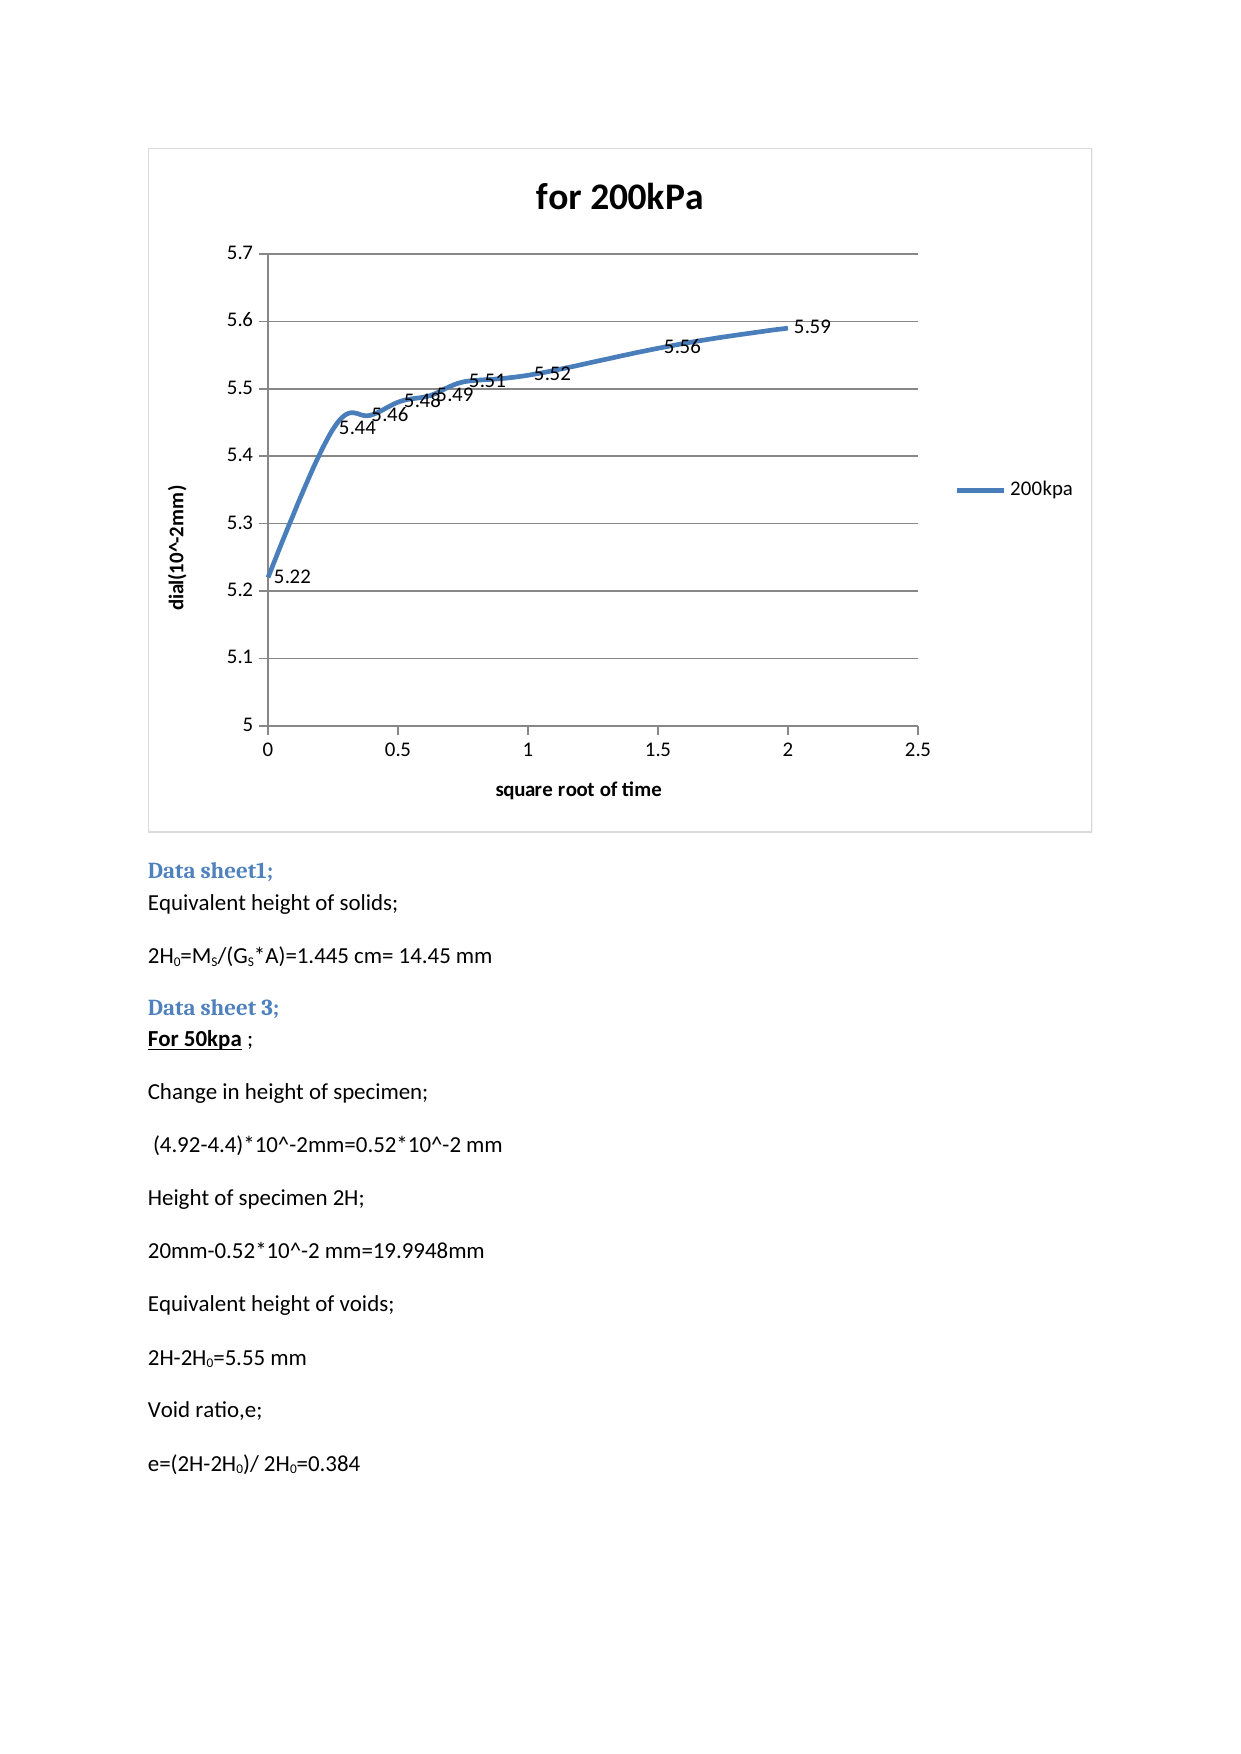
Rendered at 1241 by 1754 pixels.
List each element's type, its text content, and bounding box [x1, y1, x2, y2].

text Height of specimen 2H; [148, 1183, 1093, 1212]
text (4.92-4.4)*10^-2mm=0.52*10^-2 mm [148, 1131, 1093, 1158]
text Void ratio,e; [148, 1396, 1093, 1424]
text Equivalent height of solids; [148, 888, 1093, 916]
text Equivalent height of voids; [148, 1289, 1093, 1318]
text Change in height of specimen; [148, 1077, 1093, 1106]
text 2H-2H0=5.55 mm [148, 1343, 1093, 1371]
text 2H0=MS/(GS*A)=1.445 cm= 14.45 mm [148, 941, 1093, 969]
subtitle Data sheet 3; [148, 994, 1093, 1021]
text For 50kpa ; [148, 1024, 1093, 1052]
text e=(2H-2H0)/ 2H0=0.384 [148, 1449, 1093, 1477]
subtitle Data sheet1; [148, 858, 1093, 884]
text 20mm-0.52*10^-2 mm=19.9948mm [148, 1237, 1093, 1264]
